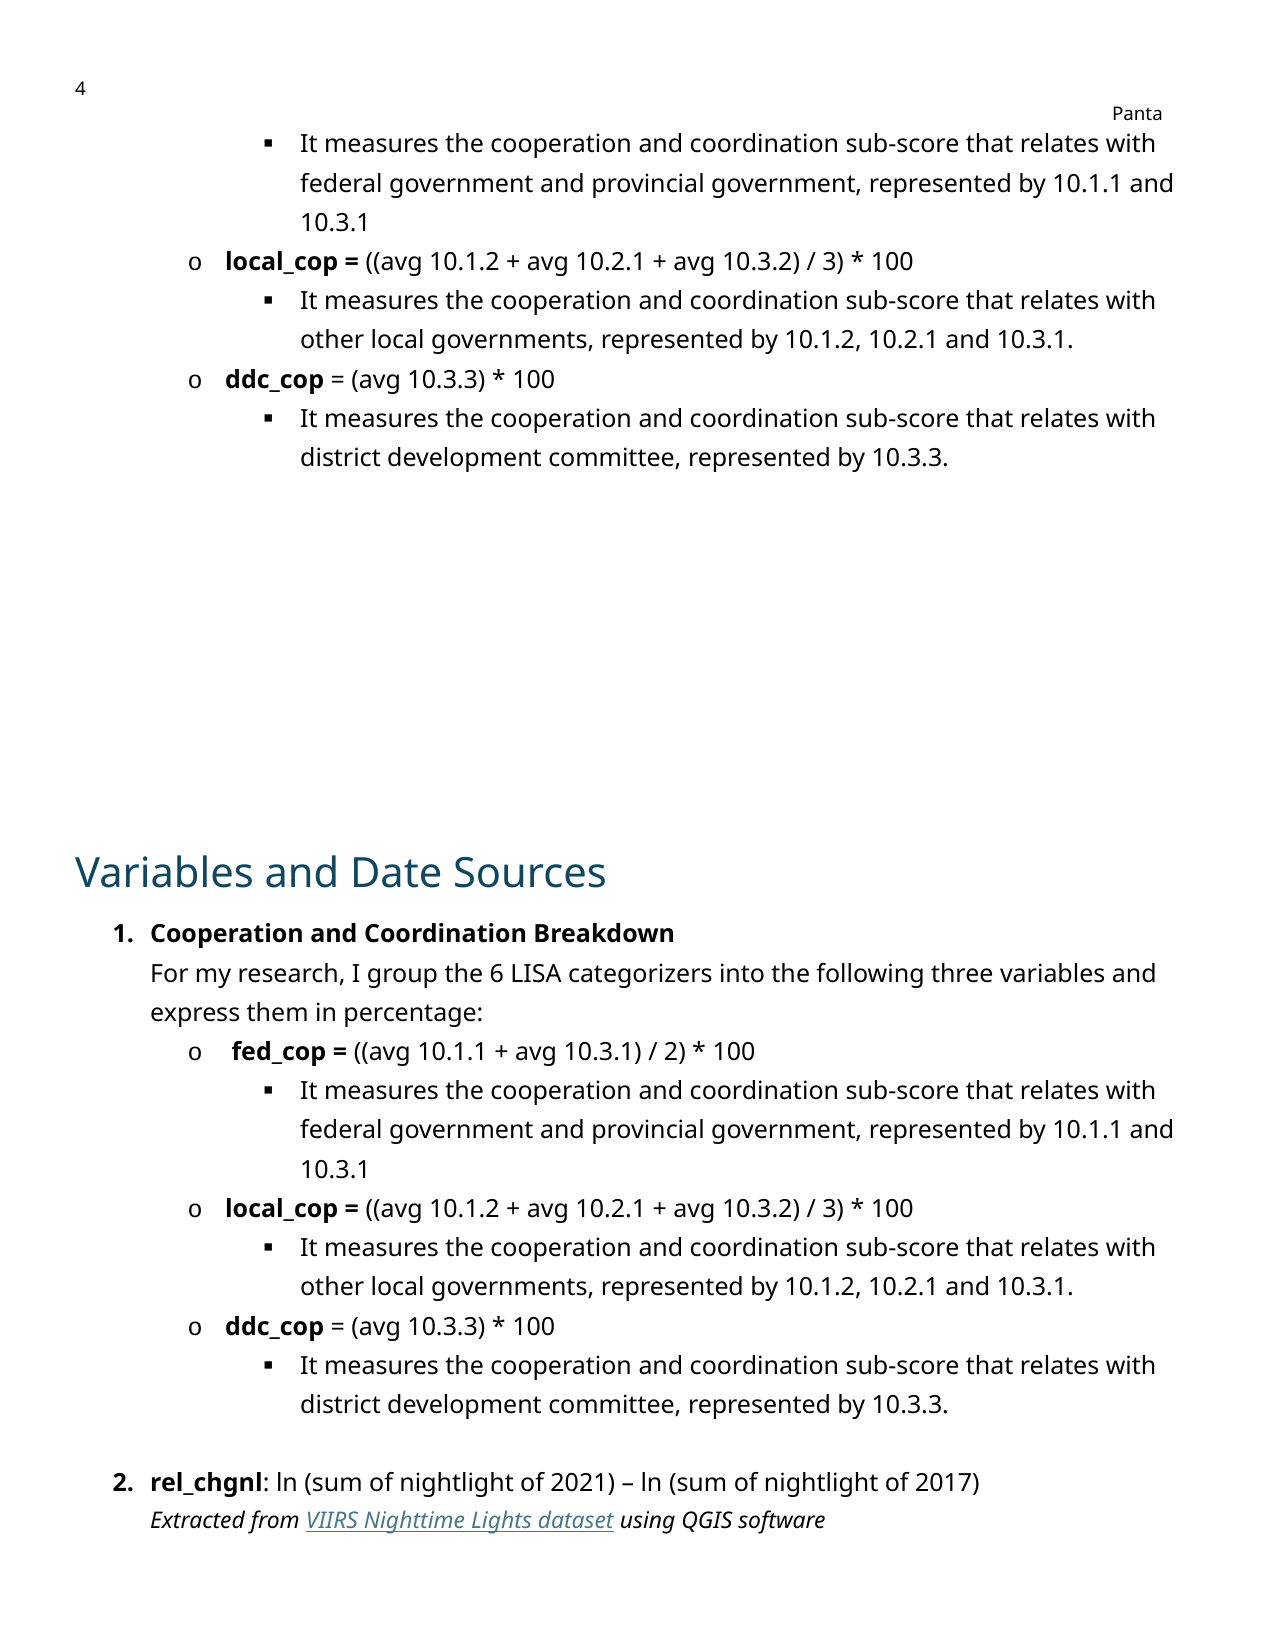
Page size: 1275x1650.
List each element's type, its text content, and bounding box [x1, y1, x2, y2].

list ddc_cop = (avg 10.3.3) * 100 [187, 361, 1200, 396]
list local_cop = ((avg 10.1.2 + avg 10.2.1 + avg 10.3.2) / 3) * 100 [187, 1190, 1200, 1225]
list local_cop = ((avg 10.1.2 + avg 10.2.1 + avg 10.3.2) / 3) * 100 [187, 243, 1200, 278]
list fed_cop = ((avg 10.1.1 + avg 10.3.1) / 2) * 100 [187, 1033, 1200, 1068]
list Cooperation and Coordination Breakdown For my research, I group the 6 LISA categorizers into the following three variables and express them in percentage: [112, 916, 1200, 1028]
list It measures the cooperation and coordination sub-score that relates with other local governments, represented by 10.1.2, 10.2.1 and 10.3.1. [262, 283, 1200, 356]
subtitle Variables and Date Sources [75, 842, 1200, 899]
list It measures the cooperation and coordination sub-score that relates with district development committee, represented by 10.3.3. [262, 401, 1200, 474]
list Extracted from VIIRS Nighttime Lights dataset using QGIS software [150, 1504, 1200, 1574]
list It measures the cooperation and coordination sub-score that relates with other local governments, represented by 10.1.2, 10.2.1 and 10.3.1. [262, 1230, 1200, 1303]
list It measures the cooperation and coordination sub-score that relates with federal government and provincial government, represented by 10.1.1 and 10.3.1 [262, 126, 1200, 238]
list It measures the cooperation and coordination sub-score that relates with district development committee, represented by 10.3.3. [262, 1347, 1200, 1460]
list It measures the cooperation and coordination sub-score that relates with federal government and provincial government, represented by 10.1.1 and 10.3.1 [262, 1073, 1200, 1185]
list ddc_cop = (avg 10.3.3) * 100 [187, 1308, 1200, 1342]
list rel_chgnl: ln (sum of nightlight of 2021) – ln (sum of nightlight of 2017) [112, 1465, 1200, 1499]
